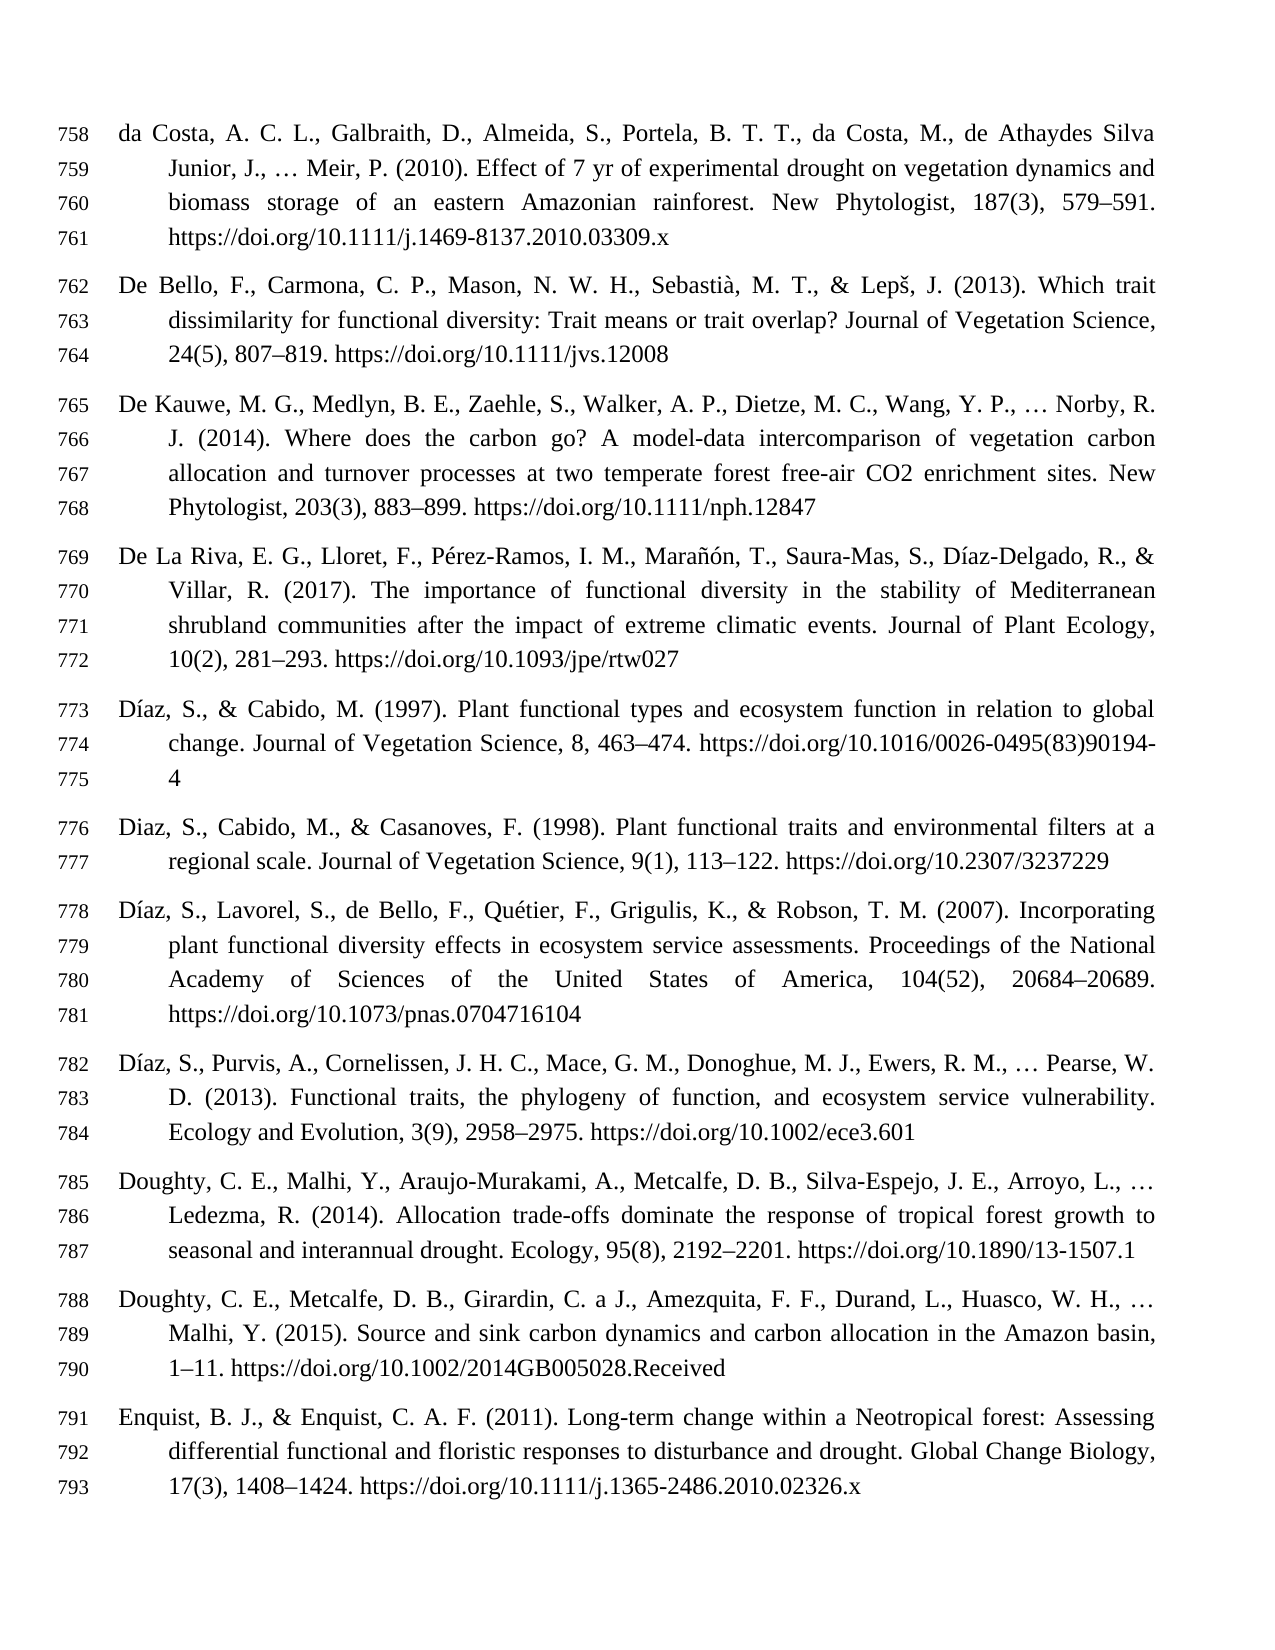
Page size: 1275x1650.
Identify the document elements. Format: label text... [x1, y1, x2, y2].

text Doughty, C. E., Malhi, Y., Araujo-Murakami, A., Metcalfe, D. B., Silva-Espejo, J. E., Arroyo, L., … Ledezma, R. (2014). Allocation trade-offs dominate the response of tropical forest growth to seasonal and interannual drought. Ecology, 95(8), 2192–2201. https://doi.org/10.1890/13-1507.1 [118, 1166, 1157, 1263]
text Enquist, B. J., & Enquist, C. A. F. (2011). Long-term change within a Neotropical forest: Assessing differential functional and floristic responses to disturbance and drought. Global Change Biology, 17(3), 1408–1424. https://doi.org/10.1111/j.1365-2486.2010.02326.x [118, 1402, 1157, 1499]
text De Kauwe, M. G., Medlyn, B. E., Zaehle, S., Walker, A. P., Dietze, M. C., Wang, Y. P., … Norby, R. J. (2014). Where does the carbon go? A model-data intercomparison of vegetation carbon allocation and turnover processes at two temperate forest free-air CO2 enrichment sites. New Phytologist, 203(3), 883–899. https://doi.org/10.1111/nph.12847 [118, 389, 1157, 521]
text Doughty, C. E., Metcalfe, D. B., Girardin, C. a J., Amezquita, F. F., Durand, L., Huasco, W. H., … Malhi, Y. (2015). Source and sink carbon dynamics and carbon allocation in the Amazon basin, 1–11. https://doi.org/10.1002/2014GB005028.Received [118, 1284, 1157, 1381]
text Diaz, S., Cabido, M., & Casanoves, F. (1998). Plant functional traits and environmental filters at a regional scale. Journal of Vegetation Science, 9(1), 113–122. https://doi.org/10.2307/3237229 [118, 812, 1157, 875]
text De La Riva, E. G., Lloret, F., Pérez-Ramos, I. M., Marañón, T., Saura-Mas, S., Díaz-Delgado, R., & Villar, R. (2017). The importance of functional diversity in the stability of Mediterranean shrubland communities after the impact of extreme climatic events. Journal of Plant Ecology, 10(2), 281–293. https://doi.org/10.1093/jpe/rtw027 [118, 541, 1157, 673]
text Díaz, S., & Cabido, M. (1997). Plant functional types and ecosystem function in relation to global change. Journal of Vegetation Science, 8, 463–474. https://doi.org/10.1016/0026-0495(83)90194-4 [118, 694, 1157, 791]
text Díaz, S., Purvis, A., Cornelissen, J. H. C., Mace, G. M., Donoghue, M. J., Ewers, R. M., … Pearse, W. D. (2013). Functional traits, the phylogeny of function, and ecosystem service vulnerability. Ecology and Evolution, 3(9), 2958–2975. https://doi.org/10.1002/ece3.601 [118, 1048, 1157, 1145]
text da Costa, A. C. L., Galbraith, D., Almeida, S., Portela, B. T. T., da Costa, M., de Athaydes Silva Junior, J., … Meir, P. (2010). Effect of 7 yr of experimental drought on vegetation dynamics and biomass storage of an eastern Amazonian rainforest. New Phytologist, 187(3), 579–591. https://doi.org/10.1111/j.1469-8137.2010.03309.x [118, 118, 1157, 250]
text De Bello, F., Carmona, C. P., Mason, N. W. H., Sebastià, M. T., & Lepš, J. (2013). Which trait dissimilarity for functional diversity: Trait means or trait overlap? Journal of Vegetation Science, 24(5), 807–819. https://doi.org/10.1111/jvs.12008 [118, 271, 1157, 368]
text Díaz, S., Lavorel, S., de Bello, F., Quétier, F., Grigulis, K., & Robson, T. M. (2007). Incorporating plant functional diversity effects in ecosystem service assessments. Proceedings of the National Academy of Sciences of the United States of America, 104(52), 20684–20689. https://doi.org/10.1073/pnas.0704716104 [118, 895, 1157, 1027]
